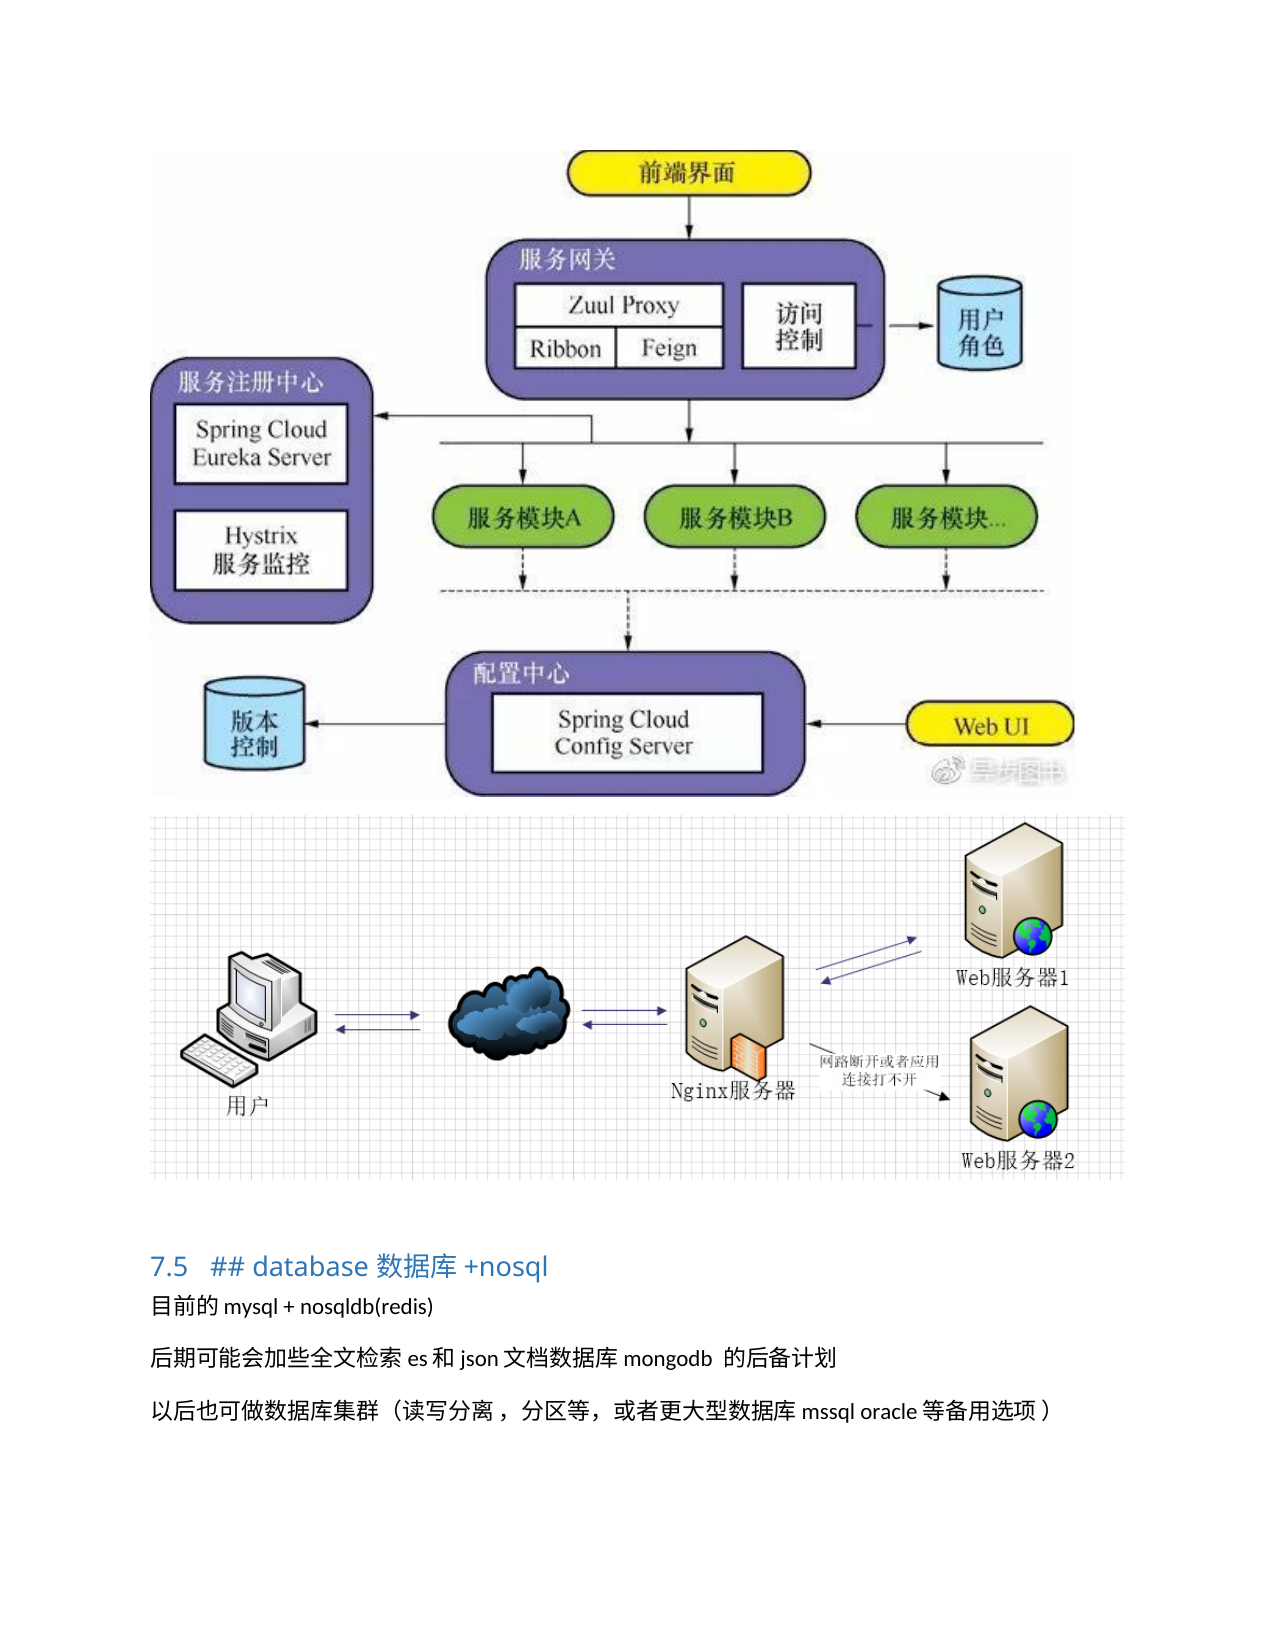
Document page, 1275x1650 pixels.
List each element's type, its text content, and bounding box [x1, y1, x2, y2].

text 后期可能会加些全文检索 es 和json文档数据库 mongodb 的后备计划 [150, 1340, 1125, 1373]
subtitle ## database 数据库 +nosql [150, 1245, 1125, 1284]
picture [150, 150, 1075, 797]
picture [150, 815, 1125, 1180]
text 以后也可做数据库集群（读写分离 ，分区等，或者更大型数据库mssql oracle等备用选项 ） [150, 1392, 1125, 1426]
text 目前的mysql + nosqldb(redis) [150, 1287, 1125, 1321]
